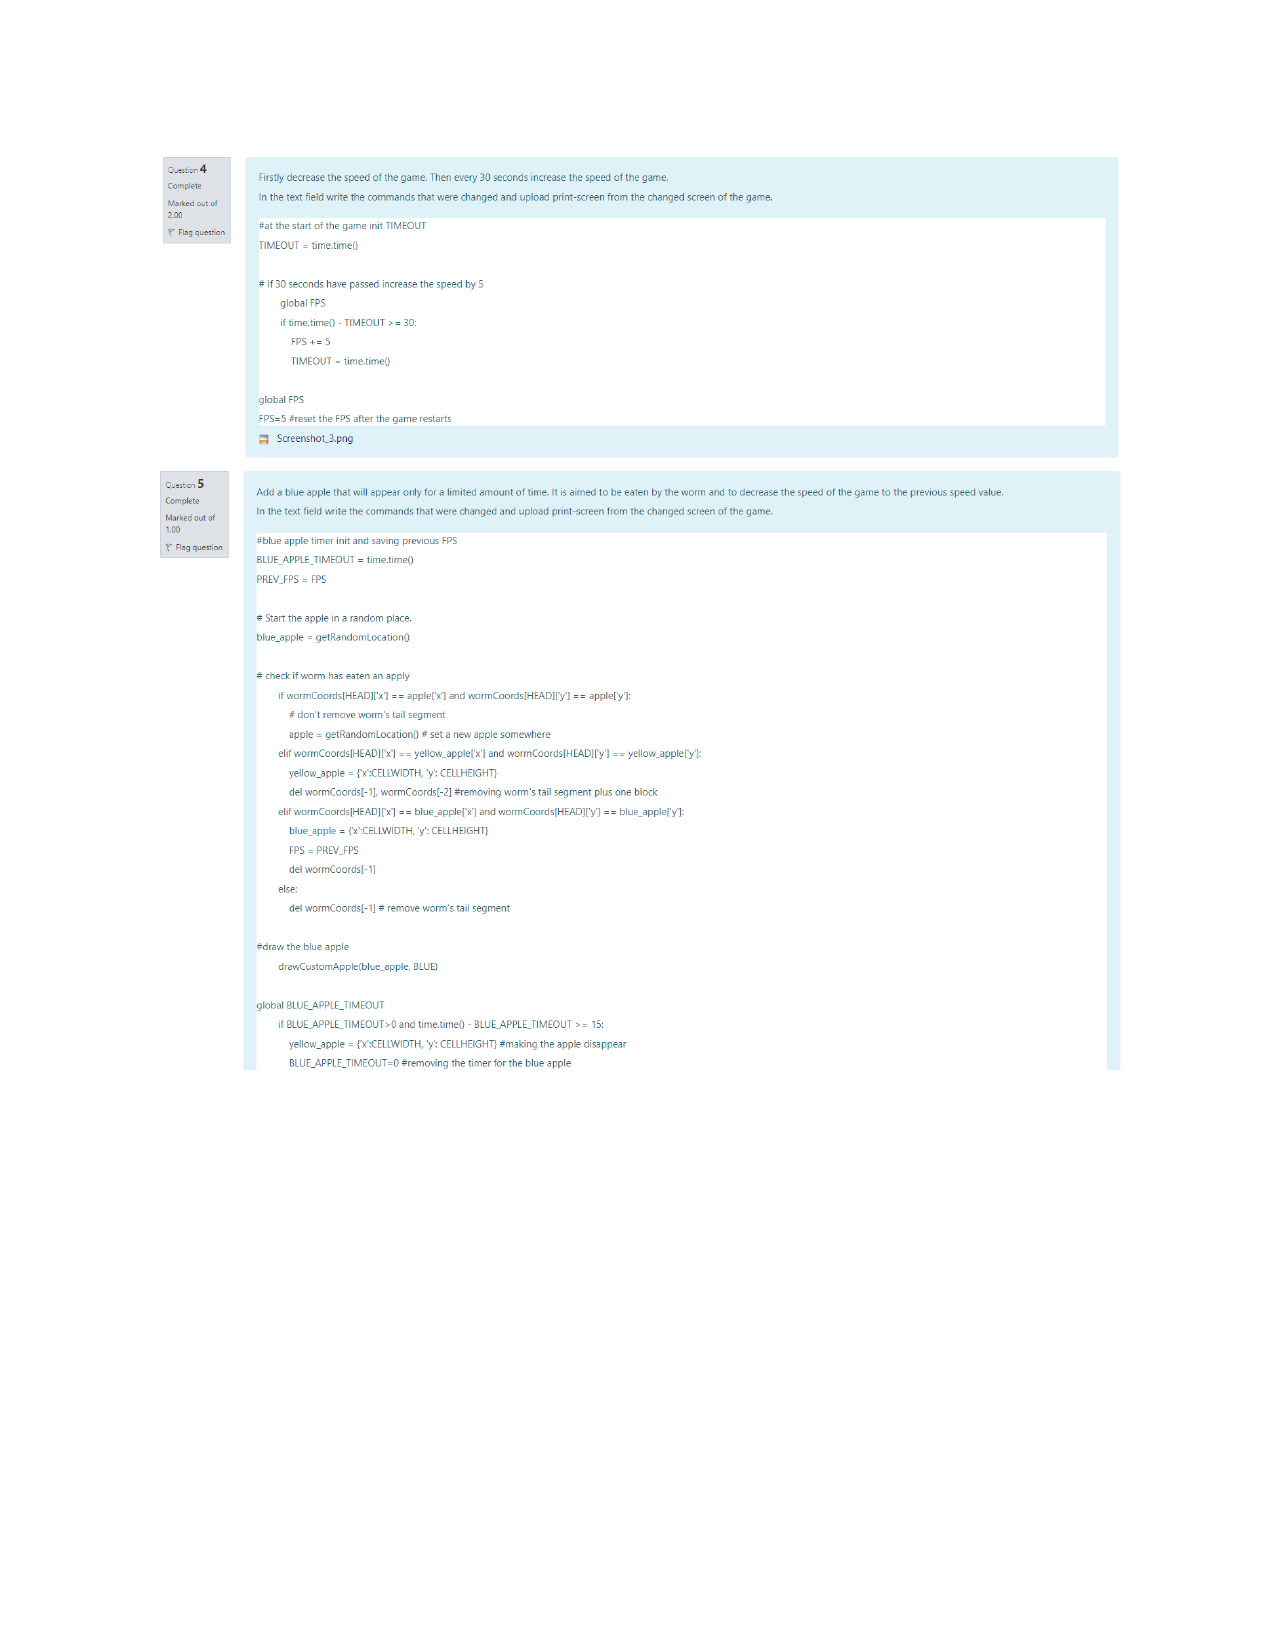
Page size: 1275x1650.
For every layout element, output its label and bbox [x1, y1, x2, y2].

picture [150, 471, 1125, 1070]
picture [150, 150, 1125, 469]
